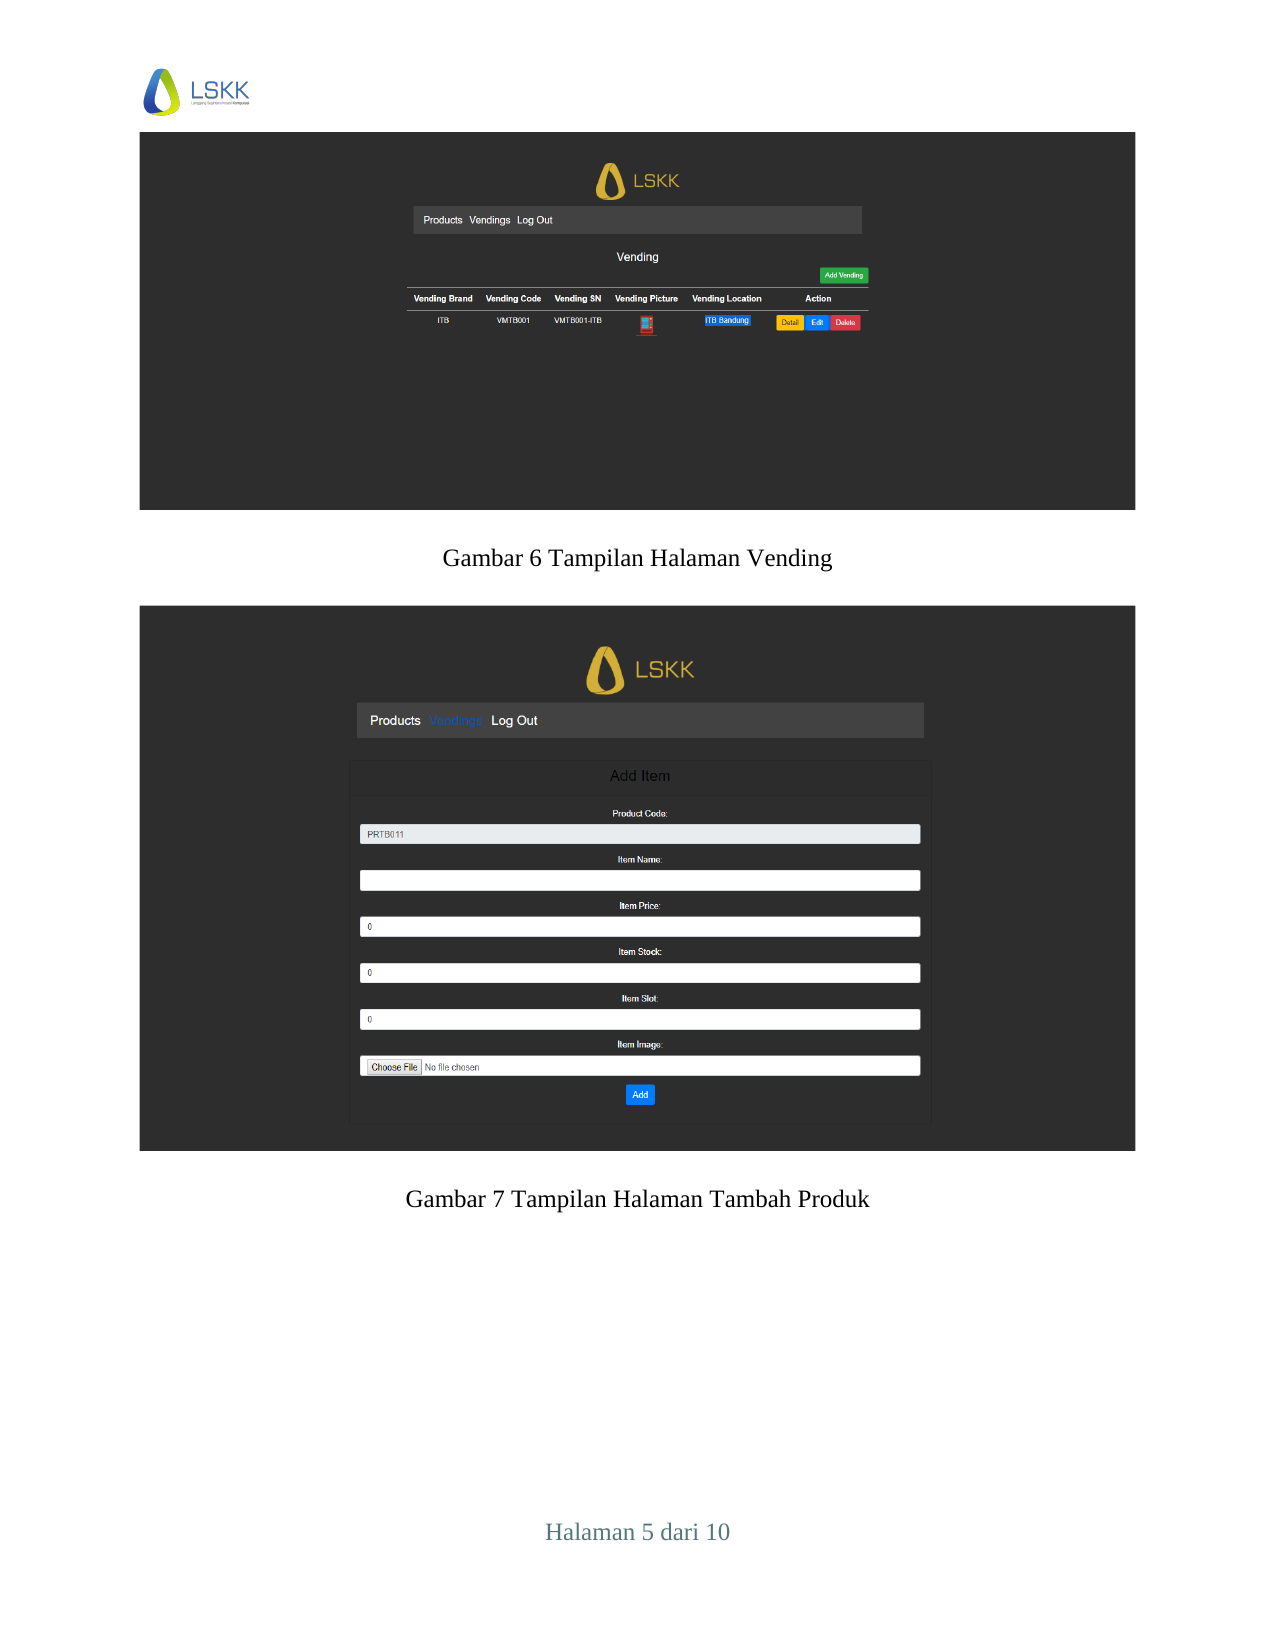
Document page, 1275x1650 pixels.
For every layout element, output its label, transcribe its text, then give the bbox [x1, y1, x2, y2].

picture [142, 67, 251, 117]
picture [139, 605, 1136, 1151]
text Gambar 6 Tampilan Halaman Vending [139, 543, 1136, 572]
text Gambar 7 Tampilan Halaman Tambah Produk [139, 1184, 1136, 1213]
picture [139, 132, 1136, 510]
